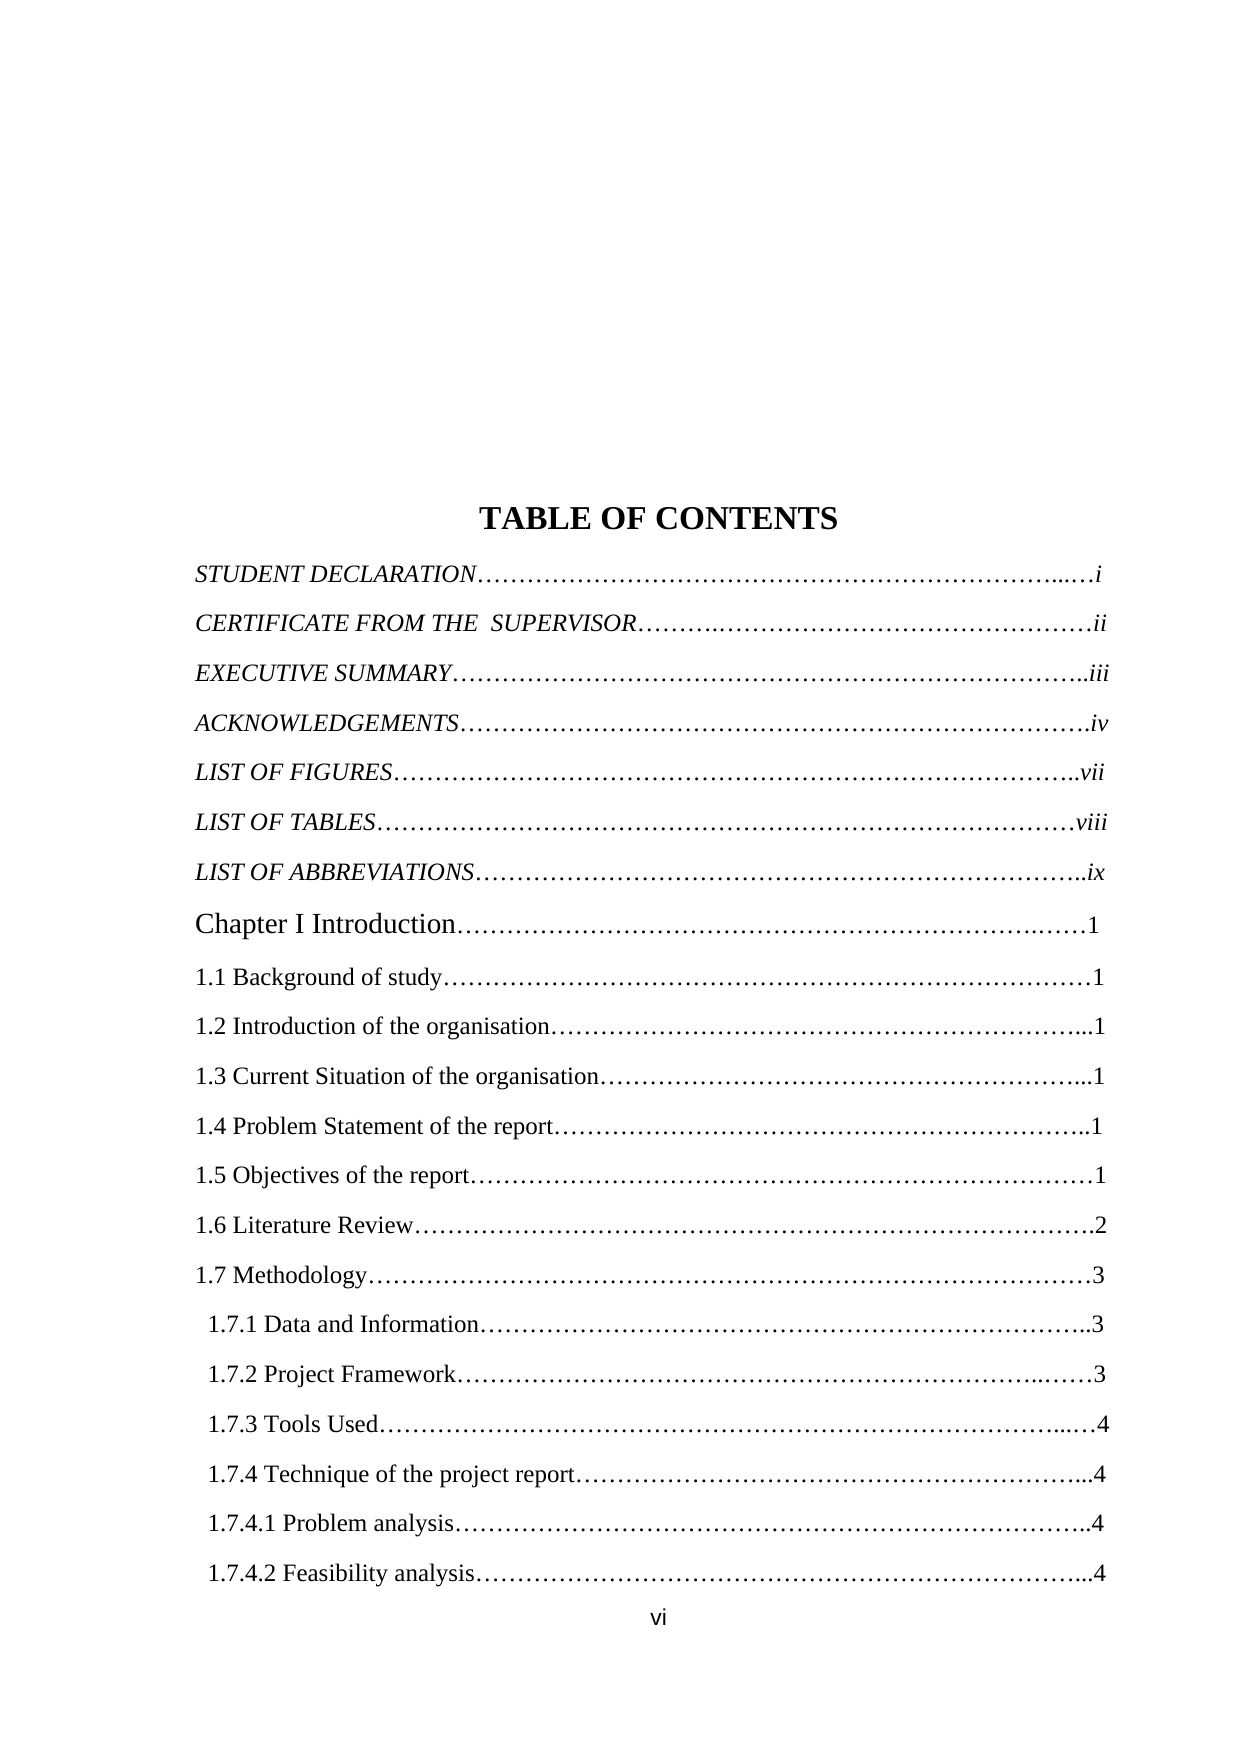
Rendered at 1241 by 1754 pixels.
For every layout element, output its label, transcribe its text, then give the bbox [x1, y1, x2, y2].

text 1.7.3 Tools Used………………………………………………………………………...…4 [195, 1409, 1122, 1438]
text 1.7.4 Technique of the project report……………………………………………………...4 [195, 1459, 1122, 1487]
text 1.4 Problem Statement of the report………………………………………………………..1 [195, 1111, 1122, 1139]
text LIST OF TABLES…………………………………………………………………………viii [195, 807, 1122, 836]
text 1.5 Objectives of the report…………………………………………………………………1 [195, 1161, 1122, 1189]
text 1.7.4.2 Feasibility analysis………………………………………………………………...4 [195, 1558, 1122, 1587]
text LIST OF FIGURES………………………………………………………………………..vii [195, 757, 1122, 786]
text TABLE OF CONTENTS [195, 498, 1122, 536]
text 1.2 Introduction of the organisation………………………………………………………...1 [195, 1011, 1122, 1040]
text LIST OF ABBREVIATIONS………………………………………………………………..ix [195, 857, 1122, 886]
text 1.3 Current Situation of the organisation…………………………………………………...1 [195, 1061, 1122, 1090]
text 1.7 Methodology……………………………………………………………………………3 [195, 1260, 1122, 1289]
text STUDENT DECLARATION……………………………………………………………...…i [195, 559, 1122, 587]
text 1.1 Background of study……………………………………………………………………1 [195, 962, 1122, 991]
text Chapter I Introduction…………………………………………………………….……1 [195, 907, 1122, 940]
text EXECUTIVE SUMMARY…………………………………………………………………..iii [195, 658, 1122, 687]
text 1.6 Literature Review……………………………………………………………………….2 [195, 1210, 1122, 1239]
text 1.7.2 Project Framework……………………………………………………………..……3 [195, 1359, 1122, 1388]
text 1.7.4.1 Problem analysis…………………………………………………………………..4 [195, 1508, 1122, 1537]
text CERTIFICATE FROM THE SUPERVISOR……….………………………………………ii [195, 608, 1122, 637]
text ACKNOWLEDGEMENTS………………………………………………………………….iv [195, 708, 1122, 737]
text 1.7.1 Data and Information………………………………………………………………..3 [195, 1309, 1122, 1338]
